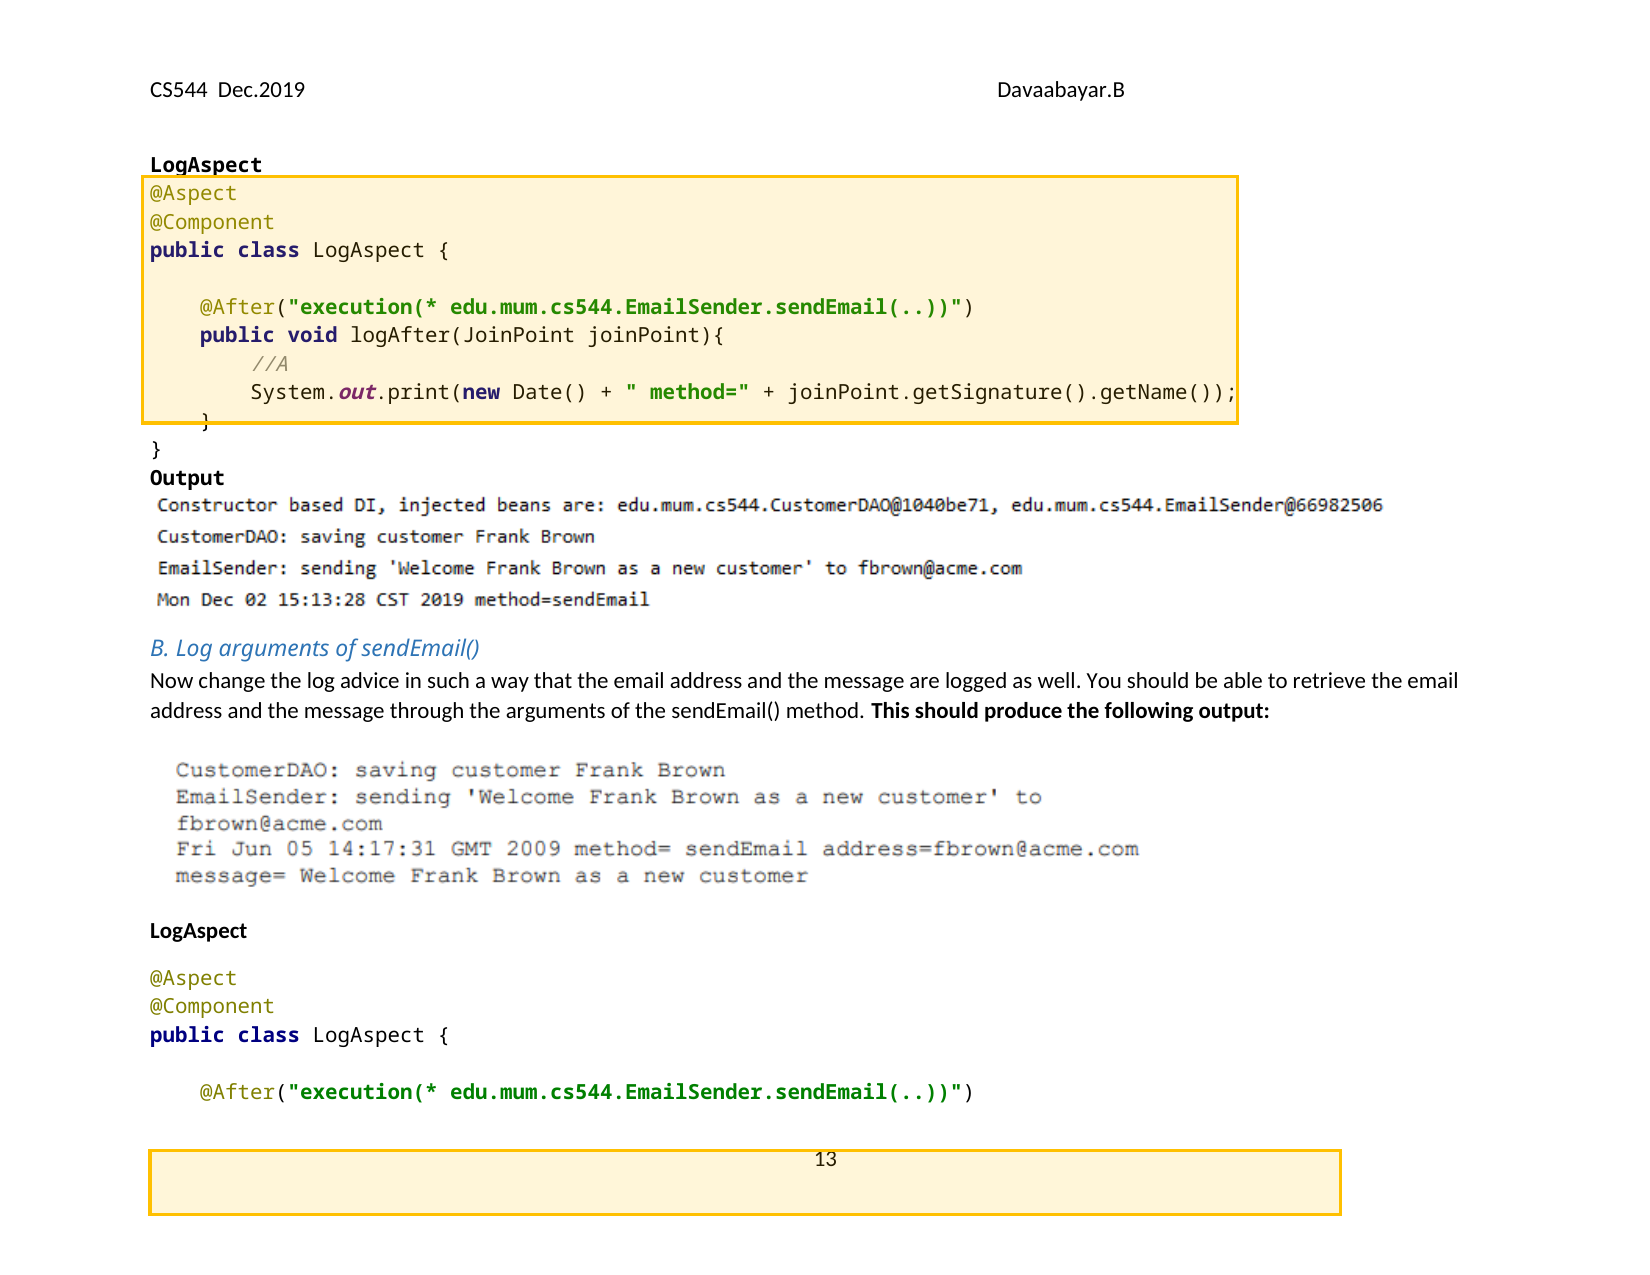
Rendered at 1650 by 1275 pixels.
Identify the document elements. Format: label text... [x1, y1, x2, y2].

subtitle B. Log arguments of sendEmail() [150, 632, 1500, 663]
text Now change the log advice in such a way that the email address and the message are logged as well. You should be able to retrieve the email address and the message through the arguments of the sendEmail() method. This should produce the following output: [150, 666, 1500, 724]
text @Aspect @Component public class LogAspect { @After("execution(* edu.mum.cs544.EmailSender.sendEmail(..))") public void logAfter(JoinPoint joinPoint){ //A System.out.print(new Date() + " method=" + joinPoint.getSignature().getName()); } } [150, 178, 1500, 463]
picture [150, 491, 1471, 614]
picture [150, 742, 1193, 898]
text Output [150, 463, 1500, 491]
text LogAspect [150, 916, 1500, 944]
text LogAspect [150, 150, 1500, 178]
